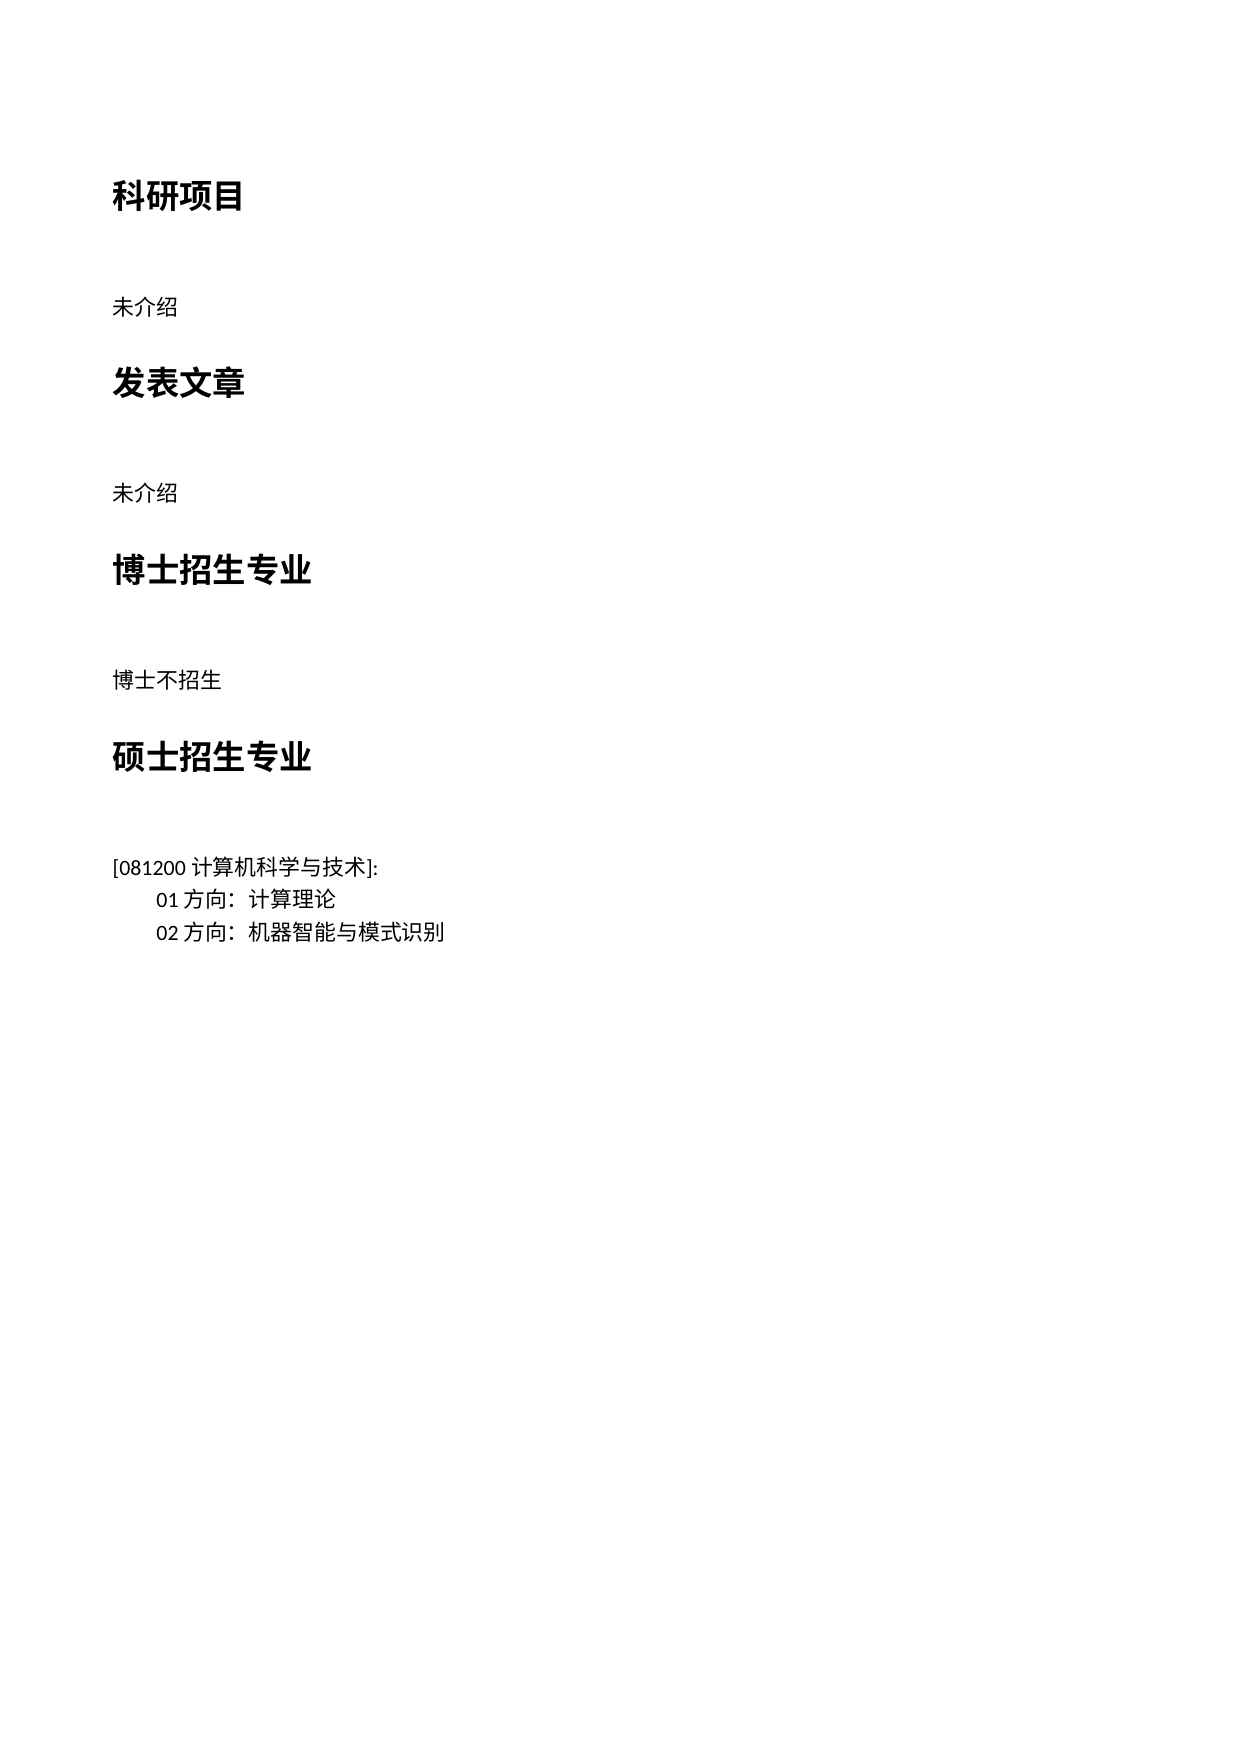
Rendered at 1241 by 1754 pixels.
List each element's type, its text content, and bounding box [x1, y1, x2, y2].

list [081200 计算机科学与技术]: 01方向：计算理论 02方向：机器智能与模式识别 [112, 849, 1128, 979]
subtitle 博士招生专业 [112, 536, 1128, 601]
subtitle 科研项目 [112, 162, 1128, 227]
text 未介绍 [112, 476, 1128, 508]
subtitle 硕士招生专业 [112, 722, 1128, 787]
subtitle 发表文章 [112, 349, 1128, 414]
text 博士不招生 [112, 663, 1128, 695]
text 未介绍 [112, 289, 1128, 322]
